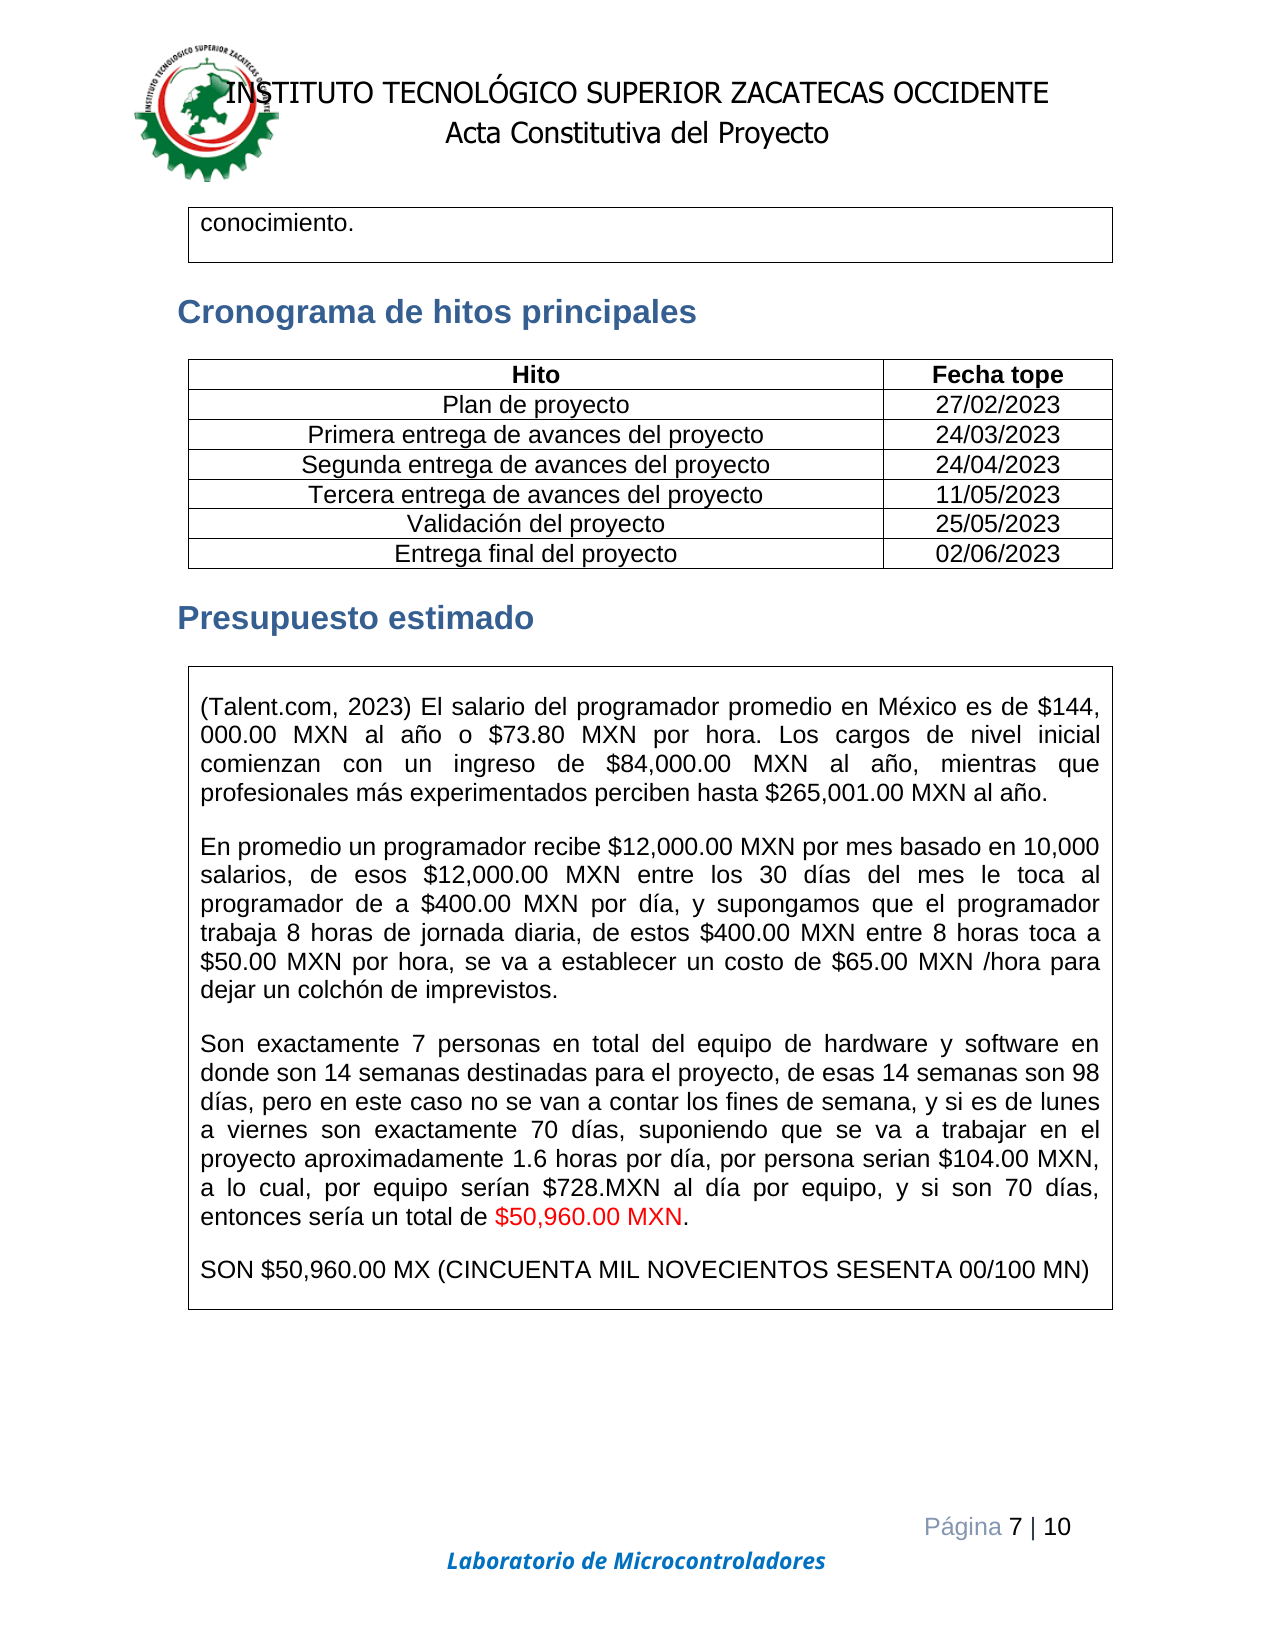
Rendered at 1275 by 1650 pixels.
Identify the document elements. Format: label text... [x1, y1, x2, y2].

text Presupuesto estimado [177, 598, 1098, 637]
text Cronograma de hitos principales [177, 292, 1098, 330]
table_cell Validación del proyecto [189, 509, 883, 538]
table_cell 11/05/2023 [884, 480, 1112, 508]
table_cell 24/04/2023 [884, 450, 1112, 478]
table_cell Tercera entrega de avances del proyecto [189, 480, 883, 508]
table_header Hito [189, 360, 883, 389]
picture [134, 45, 279, 182]
table_cell Primera entrega de avances del proyecto [189, 420, 883, 449]
table_cell 27/02/2023 [884, 390, 1112, 419]
table_header Fecha tope [884, 360, 1112, 389]
table_cell Segunda entrega de avances del proyecto [189, 450, 883, 478]
table_cell 25/05/2023 [884, 509, 1112, 538]
table_cell 24/03/2023 [884, 420, 1112, 449]
table_cell 02/06/2023 [884, 539, 1112, 568]
table_header (Talent.com, 2023) El salario del programador promedio en México es de $144, 000.00 MXN al año o $73.80 MXN por hora. Los cargos de nivel inicial comienzan con un ingreso de $84,000.00 MXN al año, mientras que profesionales más experimentados perciben hasta $265,001.00 MXN al año. En promedio un programador recibe $12,000.00 MXN por mes basado en 10,000 salarios, de esos $12,000.00 MXN entre los 30 días del mes le toca al programador de a $400.00 MXN por día, y supongamos que el programador trabaja 8 horas de jornada diaria, de estos $400.00 MXN entre 8 horas toca a $50.00 MXN por hora, se va a establecer un costo de $65.00 MXN /hora para dejar un colchón de imprevistos. Son exactamente 7 personas en total del equipo de hardware y software en donde son 14 semanas destinadas para el proyecto, de esas 14 semanas son 98 días, pero en este caso no se van a contar los fines de semana, y si es de lunes a viernes son exactamente 70 días, suponiendo que se va a trabajar en el proyecto aproximadamente 1.6 horas por día, por persona serian $104.00 MXN, a lo cual, por equipo serían $728.MXN al día por equipo, y si son 70 días, entonces sería un total de $50,960.00 MXN. SON $50,960.00 MX (CINCUENTA MIL NOVECIENTOS SESENTA 00/100 MN) [189, 667, 1112, 1309]
table_cell Entrega final del proyecto [189, 539, 883, 568]
table_cell Plan de proyecto [189, 390, 883, 419]
